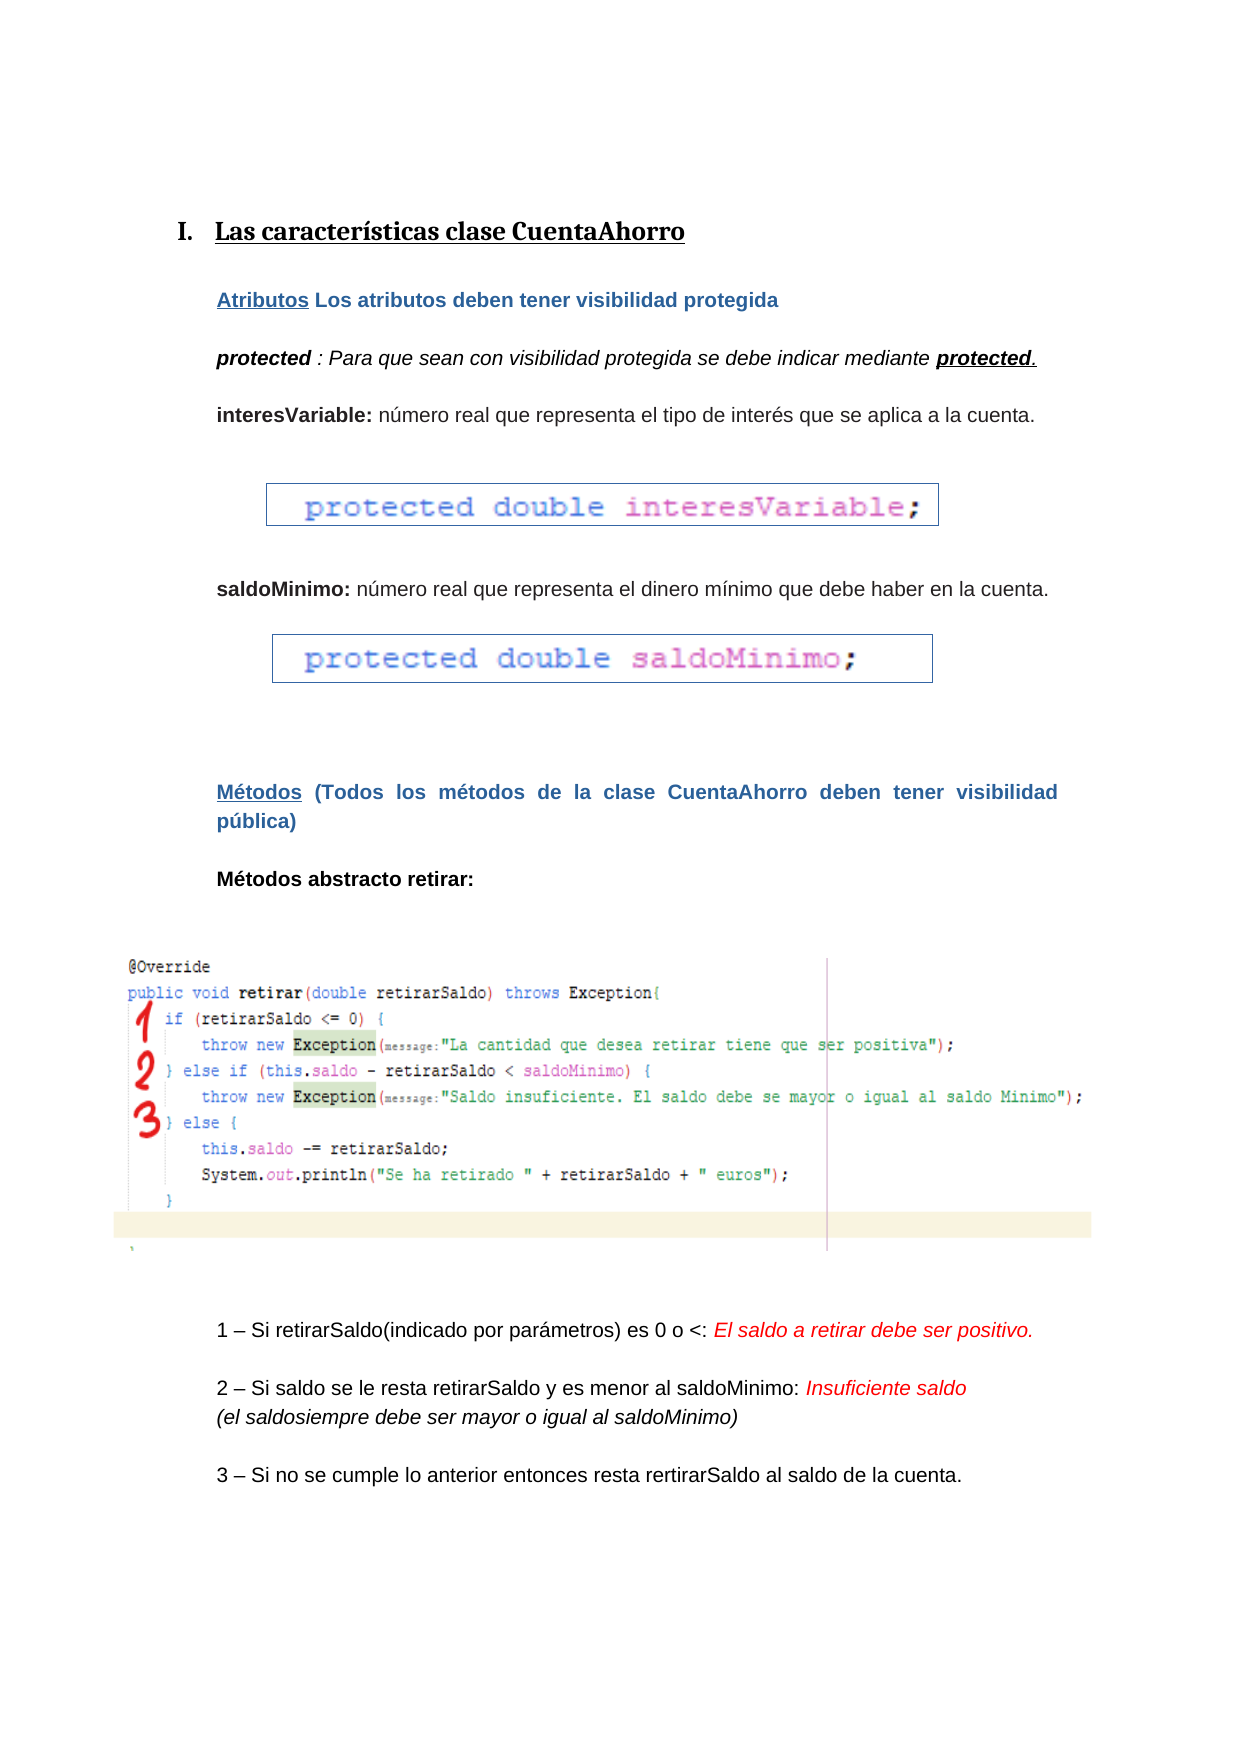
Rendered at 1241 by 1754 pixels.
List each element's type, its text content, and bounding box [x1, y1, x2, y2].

text interesVariable: número real que representa el tipo de interés que se aplica a la cuenta. [216, 403, 1059, 427]
text Métodos (Todos los métodos de la clase CuentaAhorro deben tener visibilidad pública) [216, 780, 1059, 833]
picture [113, 958, 1092, 1251]
picture [267, 484, 938, 525]
text protected : Para que sean con visibilidad protegida se debe indicar mediante protected. [216, 345, 1059, 369]
text Atributos Los atributos deben tener visibilidad protegida [216, 287, 1059, 311]
text (el saldosiempre debe ser mayor o igual al saldoMinimo) [216, 1405, 1059, 1429]
text 3 – Si no se cumple lo anterior entonces resta rertirarSaldo al saldo de la cuenta. [216, 1463, 1059, 1487]
text Métodos abstracto retirar: [216, 867, 1059, 891]
text saldoMinimo: número real que representa el dinero mínimo que debe haber en la cuenta. [216, 577, 1059, 601]
subtitle Las características clase CuentaAhorro [177, 216, 1065, 248]
text 2 – Si saldo se le resta retirarSaldo y es menor al saldoMinimo: Insuficiente saldo [216, 1376, 1059, 1400]
picture [273, 635, 932, 682]
text 1 – Si retirarSaldo(indicado por parámetros) es 0 o <: El saldo a retirar debe ser positivo. [216, 1318, 1059, 1342]
